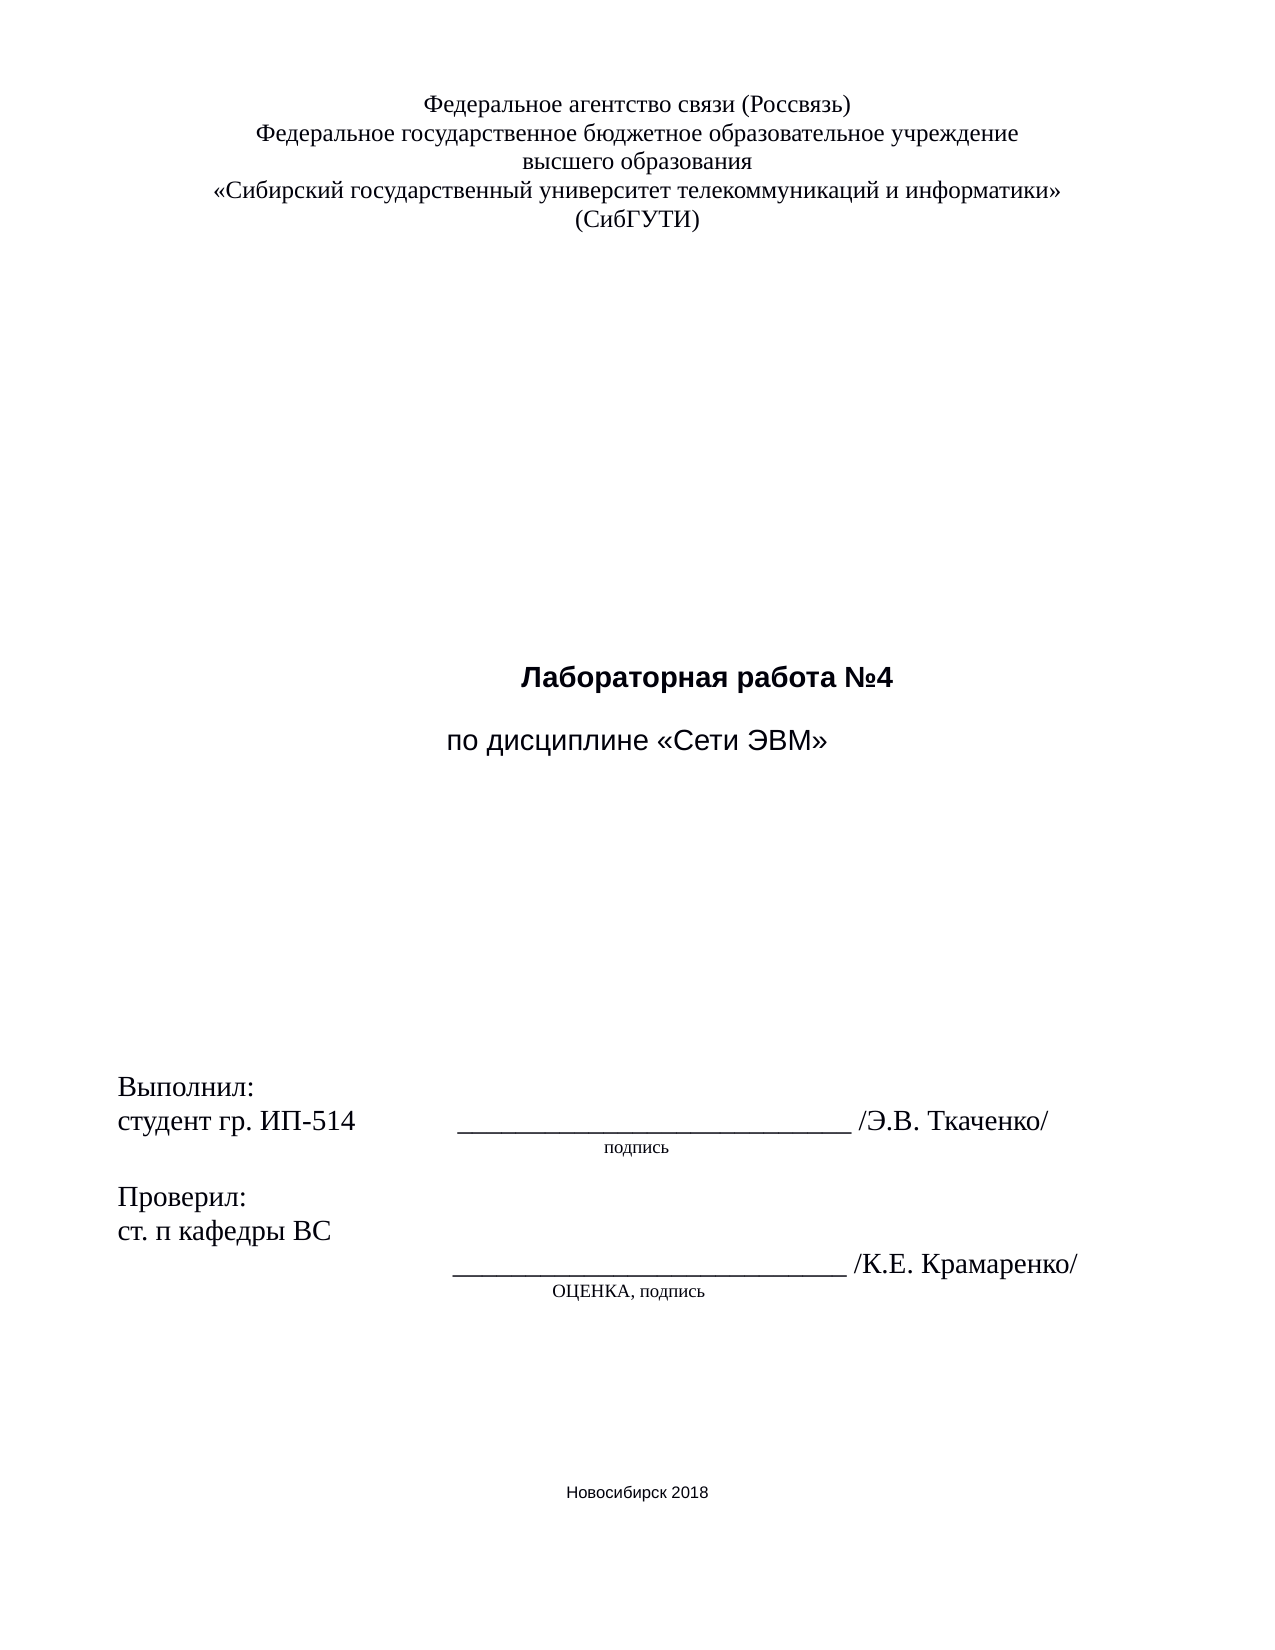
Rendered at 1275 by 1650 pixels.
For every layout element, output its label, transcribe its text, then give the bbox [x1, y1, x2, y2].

text Проверил: [117, 1179, 1157, 1213]
text ___________________________ /К.Е. Крамаренко/ [117, 1247, 1157, 1280]
text Федеральное агентство связи (Россвязь) [117, 89, 1157, 118]
text Новосибирск 2018 [117, 1482, 1157, 1502]
text «Сибирский государственный университет телекоммуникаций и информатики» [117, 175, 1157, 204]
text высшего образования [117, 146, 1157, 175]
text ОЦЕНКА, подпись [117, 1280, 1157, 1302]
text студент гр. ИП-514 ___________________________ /Э.В. Ткаченко/ [117, 1103, 1157, 1136]
text подпись [117, 1136, 1157, 1158]
text ст. п кафедры ВС [117, 1213, 1157, 1247]
text по дисциплине «Сети ЭВМ» [117, 723, 1157, 756]
text Лабораторная работа №4 [257, 660, 1157, 694]
text Федеральное государственное бюджетное образовательное учреждение [117, 118, 1157, 146]
text (СибГУТИ) [117, 204, 1157, 233]
text Выполнил: [117, 1069, 1157, 1103]
